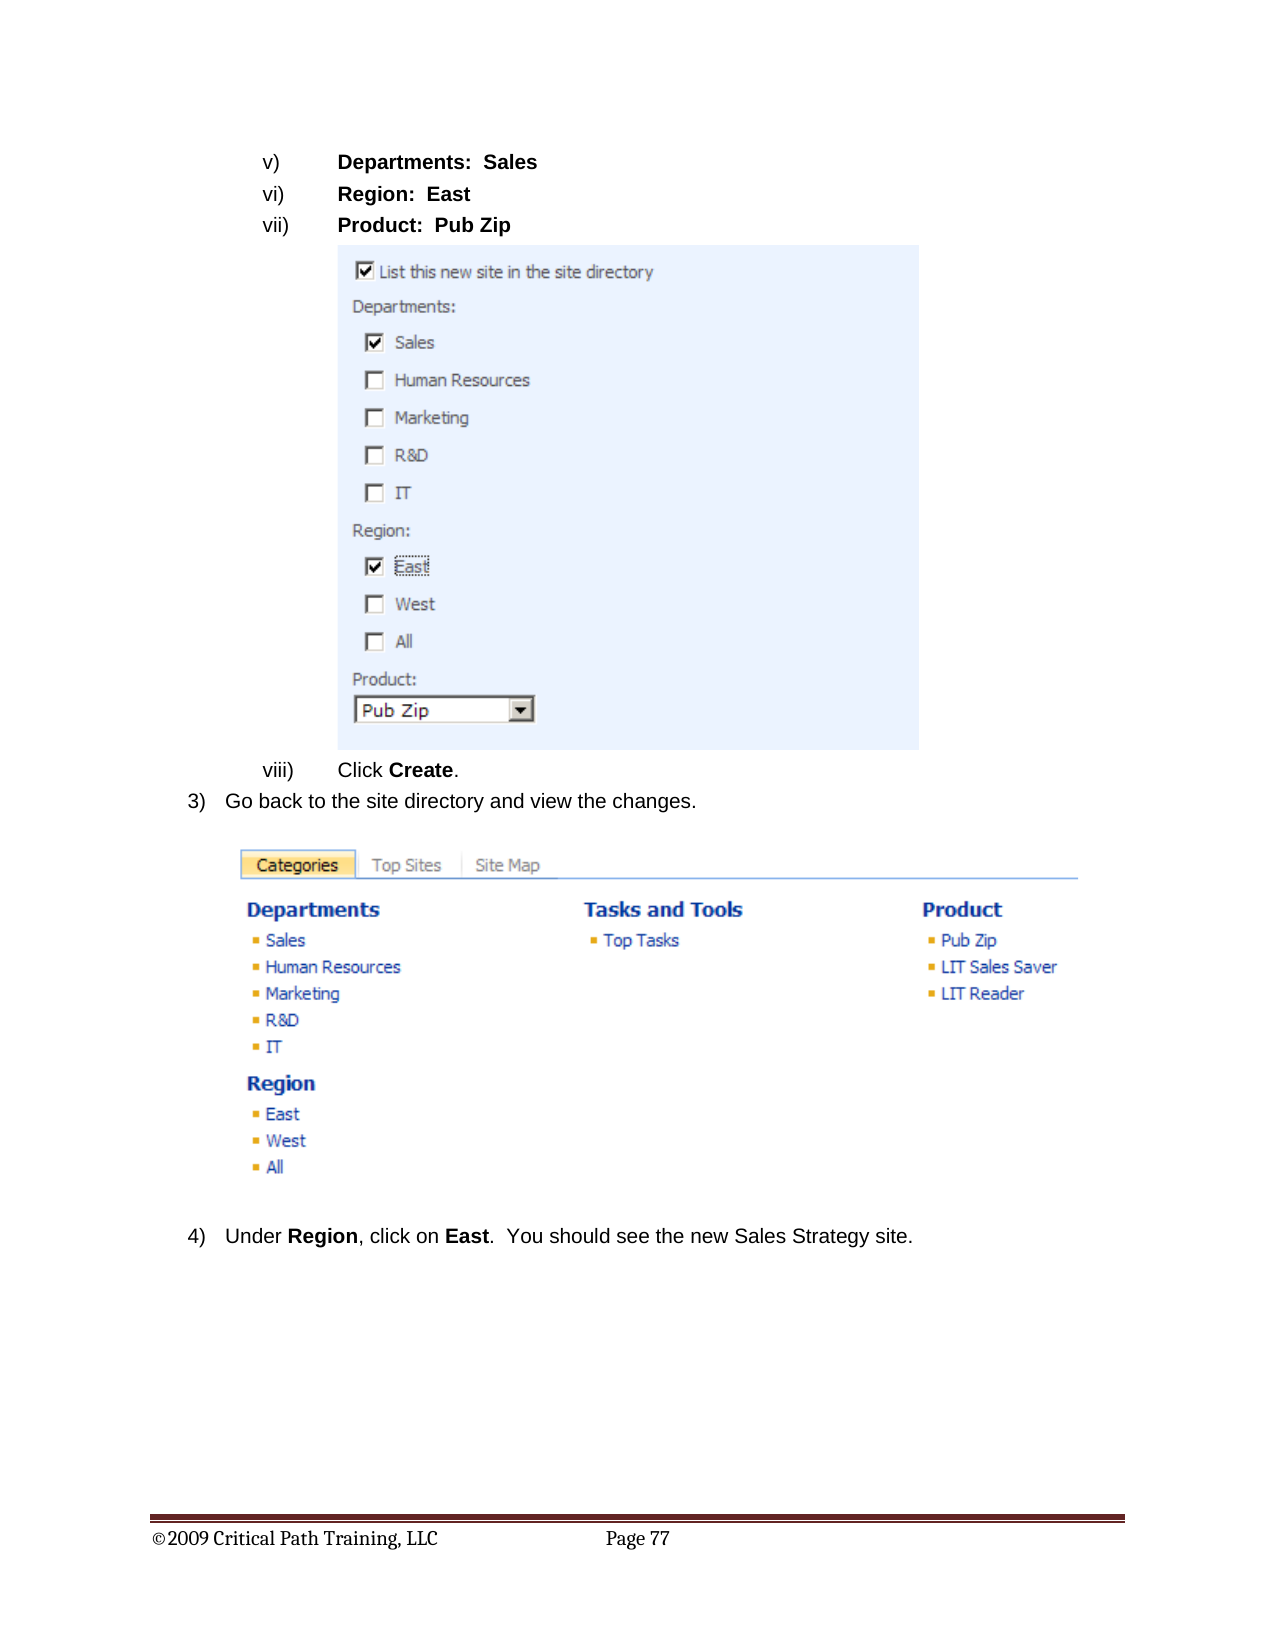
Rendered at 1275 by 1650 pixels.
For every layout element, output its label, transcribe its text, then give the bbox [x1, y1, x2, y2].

list Departments: Sales [262, 150, 1125, 174]
picture [337, 245, 919, 750]
list Region: East [262, 182, 1125, 206]
list Product: Pub Zip [262, 213, 1125, 237]
list Go back to the site directory and view the changes. [187, 789, 1125, 813]
list Under Region, click on East. You should see the new Sales Strategy site. [187, 1224, 1125, 1248]
list Click Create. [262, 757, 1125, 781]
picture [225, 820, 1079, 1216]
